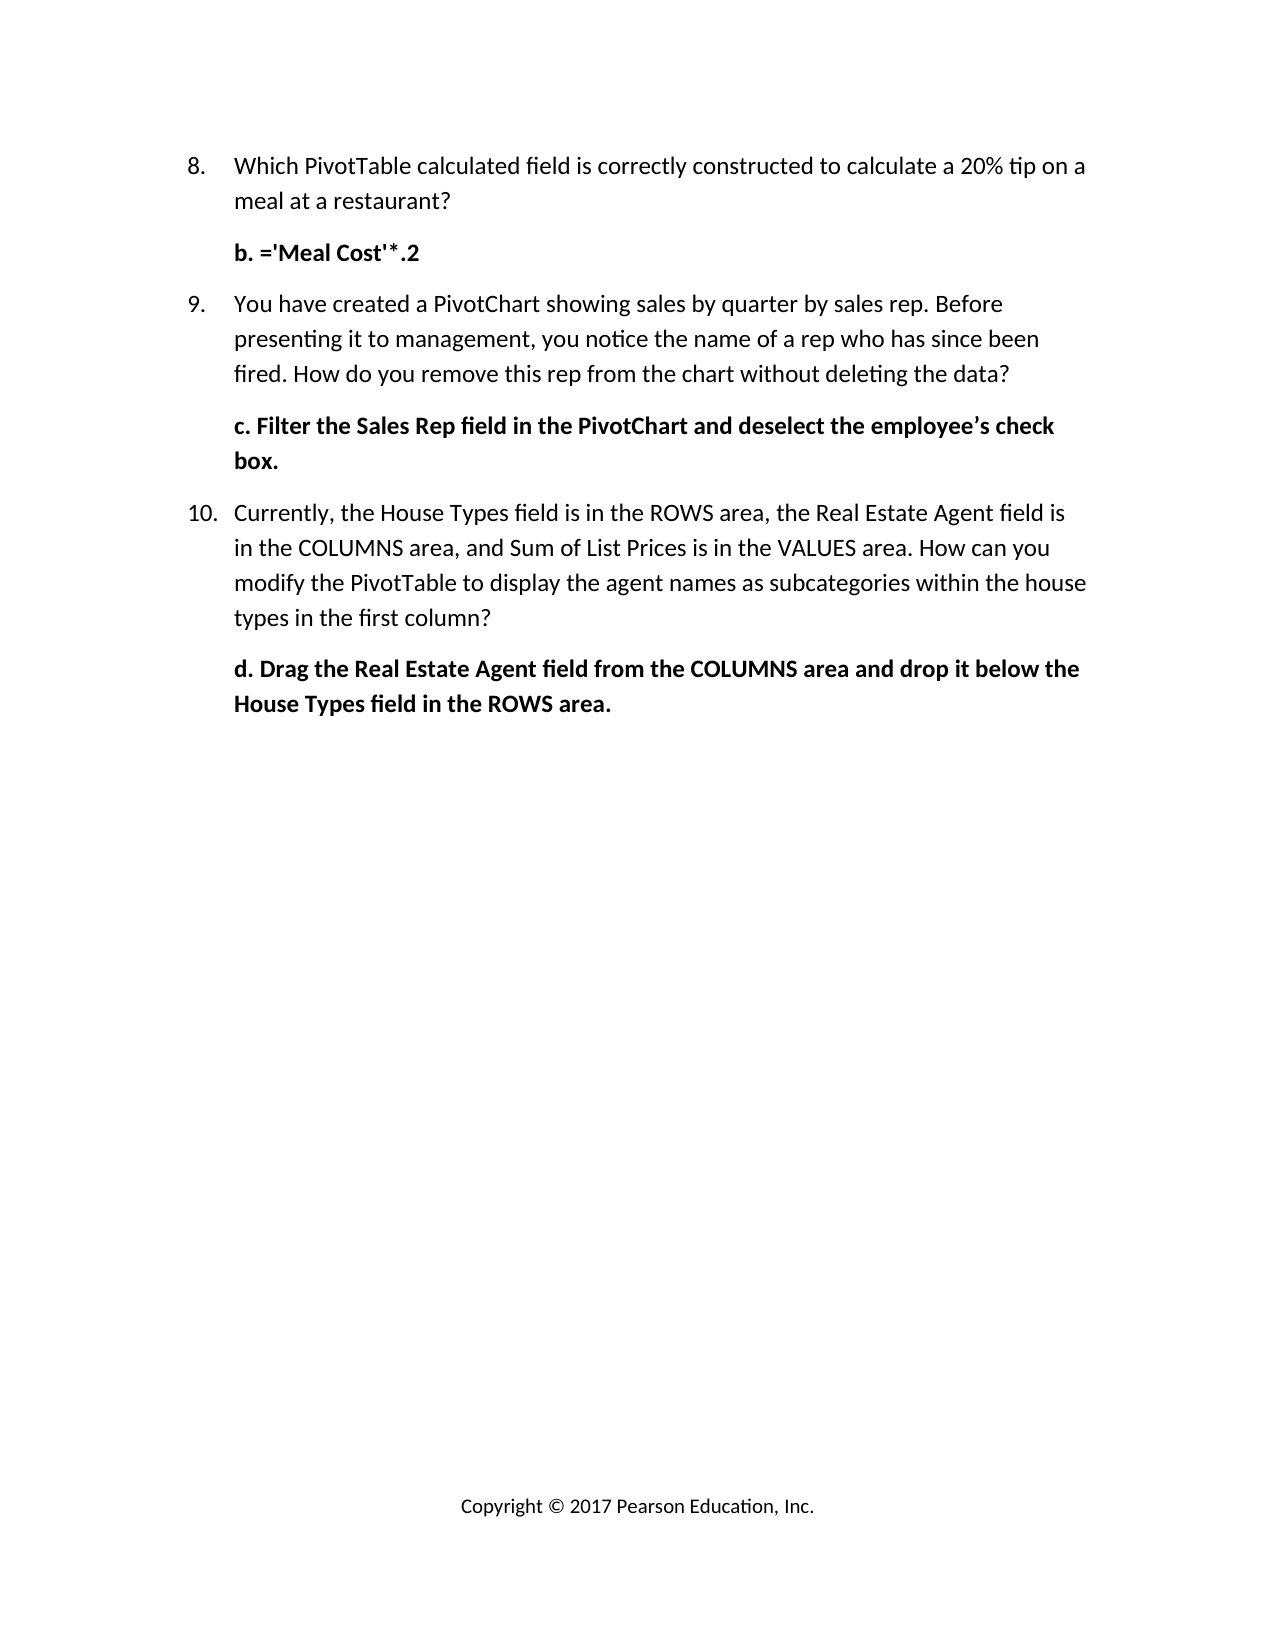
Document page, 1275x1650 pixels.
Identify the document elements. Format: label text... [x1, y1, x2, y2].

text b. ='Meal Cost'*.2 [187, 237, 1087, 267]
text c. Filter the Sales Rep field in the PivotChart and deselect the employee’s check box. [234, 410, 1087, 476]
text 9. You have created a PivotChart showing sales by quarter by sales rep. Before presenting it to management, you notice the name of a rep who has since been fired. How do you remove this rep from the chart without deleting the data? [187, 288, 1087, 389]
text d. Drag the Real Estate Agent field from the COLUMNS area and drop it below the House Types field in the ROWS area. [234, 653, 1087, 719]
text 8. Which PivotTable calculated field is correctly constructed to calculate a 20% tip on a meal at a restaurant? [187, 150, 1087, 216]
text 10. Currently, the House Types field is in the ROWS area, the Real Estate Agent field is in the COLUMNS area, and Sum of List Prices is in the VALUES area. How can you modify the PivotTable to display the agent names as subcategories within the house types in the first column? [187, 497, 1087, 632]
